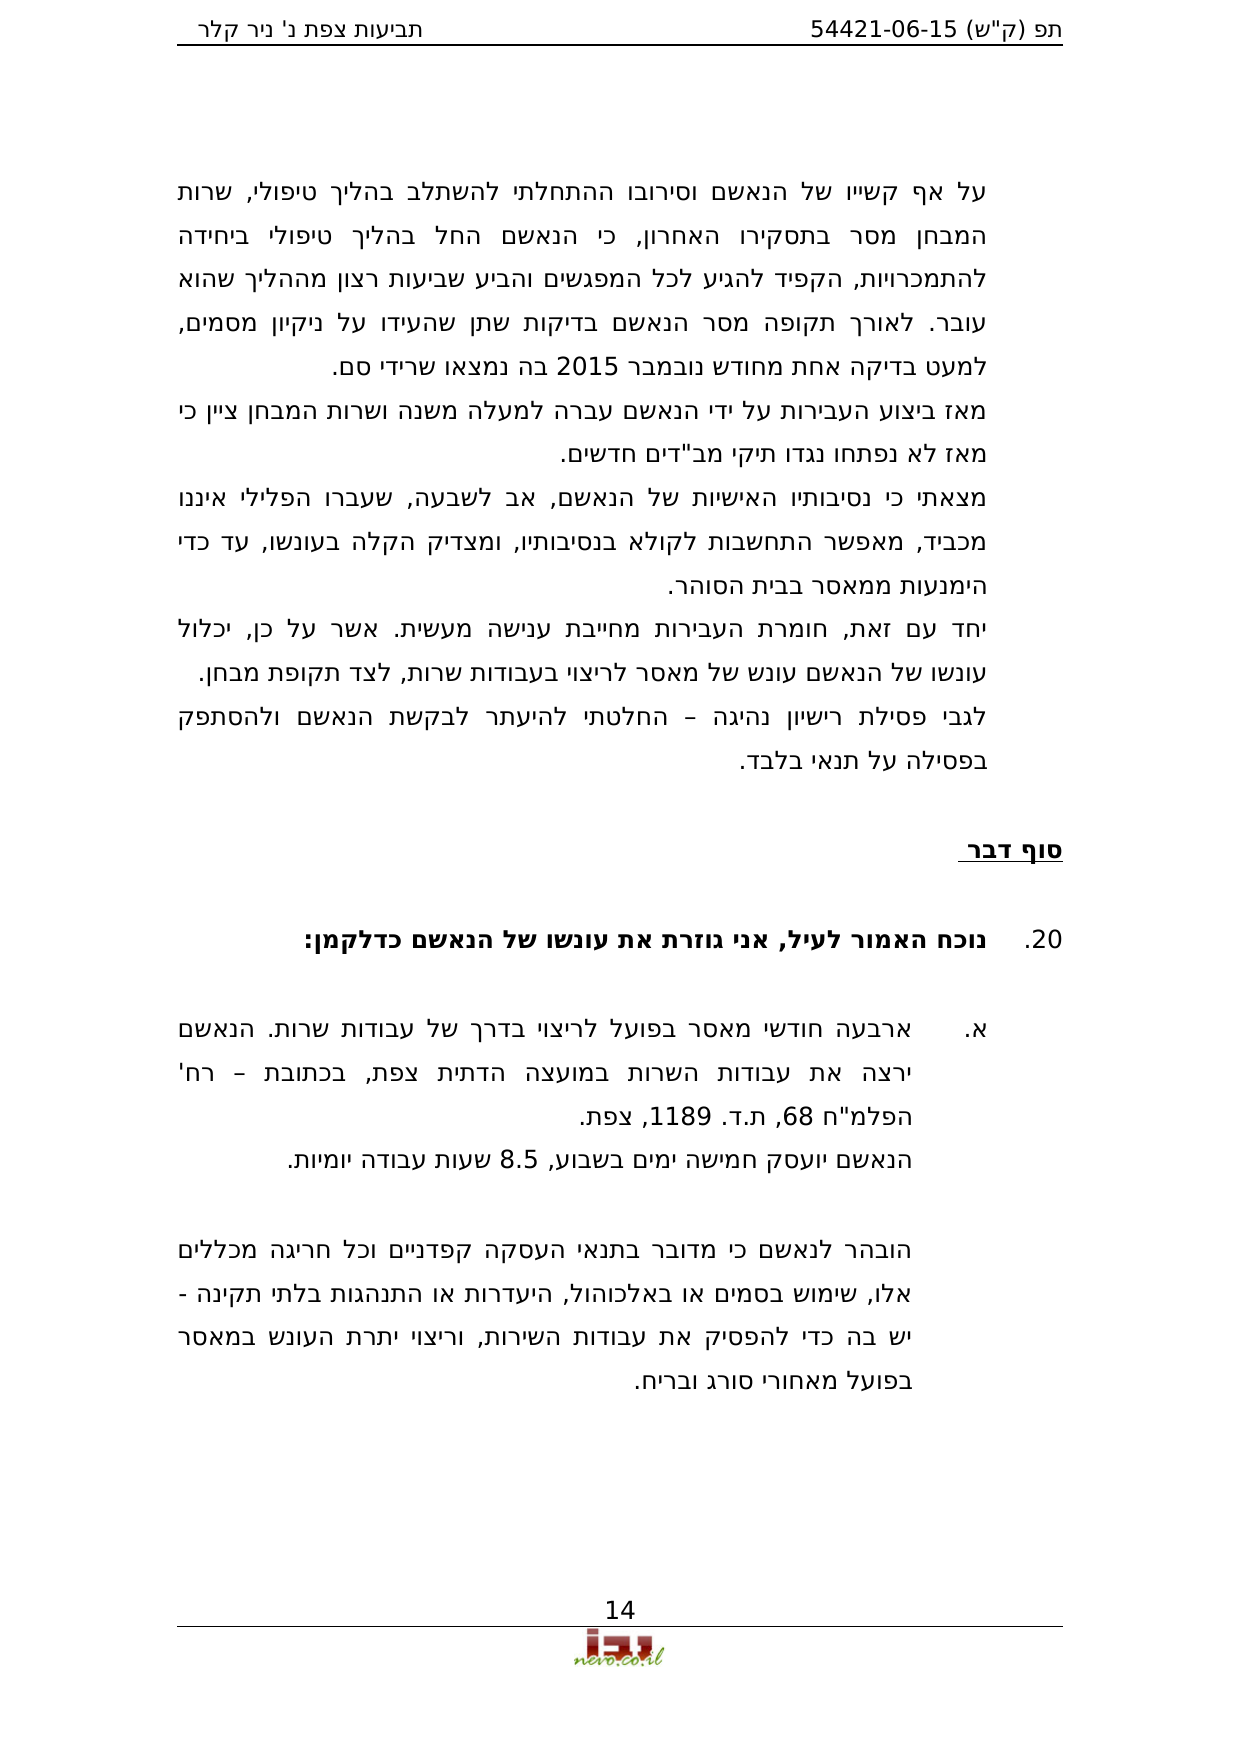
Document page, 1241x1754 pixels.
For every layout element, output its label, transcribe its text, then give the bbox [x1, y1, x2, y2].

text על אף קשייו של הנאשם וסירובו ההתחלתי להשתלב בהליך טיפולי, שרות המבחן מסר בתסקירו האחרון, כי הנאשם החל בהליך טיפולי ביחידה להתמכרויות, הקפיד להגיע לכל המפגשים והביע שביעות רצון מההליך שהוא עובר. לאורך תקופה מסר הנאשם בדיקות שתן שהעידו על ניקיון מסמים, למעט בדיקה אחת מחודש נובמבר 2015 בה נמצאו שרידי סם. [177, 177, 988, 381]
text לגבי פסילת רישיון נהיגה – החלטתי להיעתר לבקשת הנאשם ולהסתפק בפסילה על תנאי בלבד. [177, 702, 988, 775]
text מצאתי כי נסיבותיו האישיות של הנאשם, אב לשבעה, שעברו הפלילי איננו מכביד, מאפשר התחשבות לקולא בנסיבותיו, ומצדיק הקלה בעונשו, עד כדי הימנעות ממאסר בבית הסוהר. [177, 483, 988, 600]
text מאז ביצוע העבירות על ידי הנאשם עברה למעלה משנה ושרות המבחן ציין כי מאז לא נפתחו נגדו תיקי מב"דים חדשים. [177, 396, 988, 469]
text הנאשם יועסק חמישה ימים בשבוע, 8.5 שעות עבודה יומיות. [177, 1146, 988, 1175]
picture [574, 1628, 666, 1667]
text א. ארבעה חודשי מאסר בפועל לריצוי בדרך של עבודות שרות. הנאשם ירצה את עבודות השרות במועצה הדתית צפת, בכתובת – רח' הפלמ"ח 68, ת.ד. 1189, צפת. [177, 1014, 988, 1131]
text הובהר לנאשם כי מדובר בתנאי העסקה קפדניים וכל חריגה מכללים אלו, שימוש בסמים או באלכוהול, היעדרות או התנהגות בלתי תקינה - יש בה כדי להפסיק את עבודות השירות, וריצוי יתרת העונש במאסר בפועל מאחורי סורג ובריח. [177, 1235, 913, 1396]
text 20. נוכח האמור לעיל, אני גוזרת את עונשו של הנאשם כדלקמן: [177, 925, 1063, 954]
text סוף דבר [177, 835, 1063, 864]
text יחד עם זאת, חומרת העבירות מחייבת ענישה מעשית. אשר על כן, יכלול עונשו של הנאשם עונש של מאסר לריצוי בעבודות שרות, לצד תקופת מבחן. [177, 615, 988, 688]
